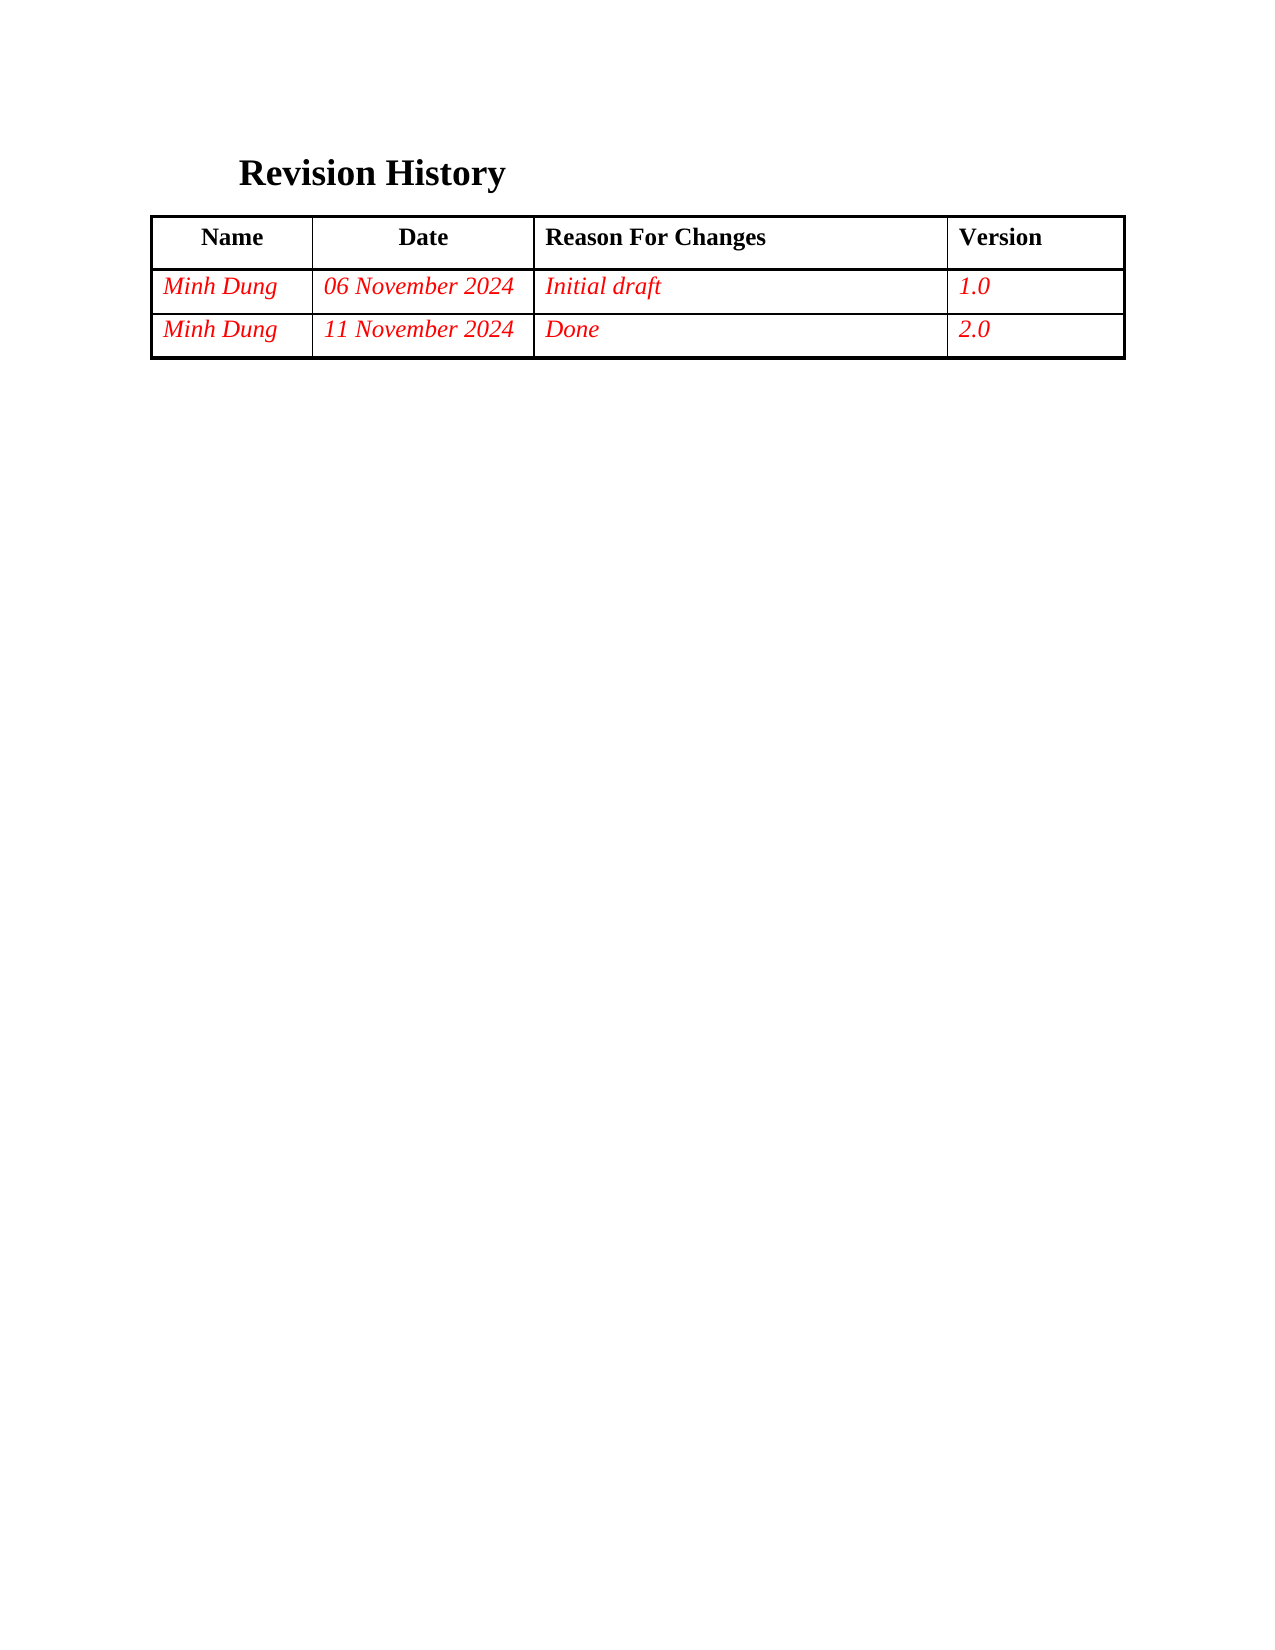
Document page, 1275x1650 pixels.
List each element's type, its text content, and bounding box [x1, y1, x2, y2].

table_header Date [313, 218, 533, 268]
table_cell 2.0 [948, 315, 1123, 356]
text Revision History [194, 150, 1125, 193]
table_cell 11 November 2024 [313, 315, 533, 356]
table_header Version [948, 218, 1123, 268]
table_cell Minh Dung [153, 315, 312, 356]
table_cell Minh Dung [153, 271, 312, 313]
table_header Reason For Changes [535, 218, 947, 268]
table_cell 06 November 2024 [313, 271, 533, 313]
table_cell Done [535, 315, 947, 356]
table_cell 1.0 [948, 271, 1123, 313]
table_header Name [153, 218, 312, 268]
table_cell Initial draft [535, 271, 947, 313]
